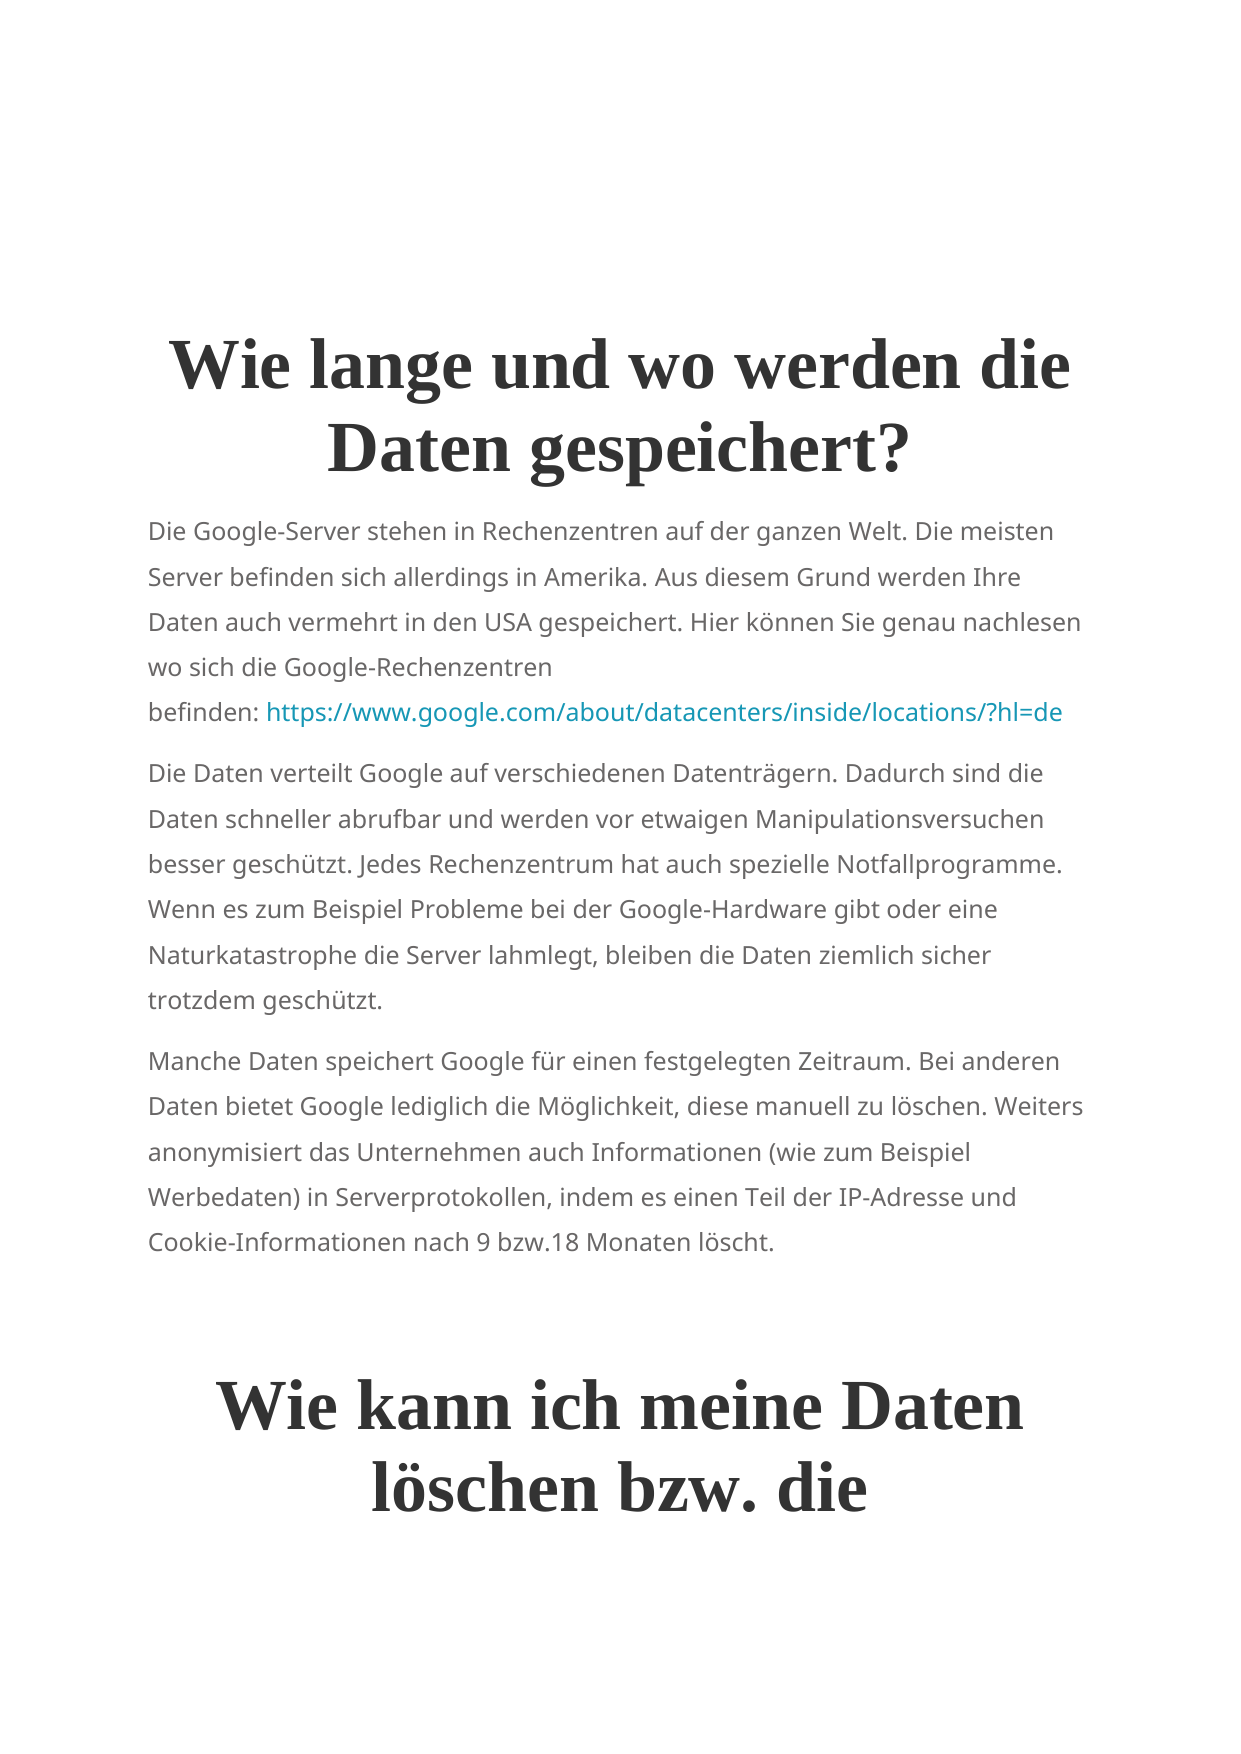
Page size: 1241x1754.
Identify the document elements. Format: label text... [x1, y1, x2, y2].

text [148, 1362, 1093, 1527]
text Manche Daten speichert Google für einen festgelegten Zeitraum. Bei anderen Daten bietet Google lediglich die Möglichkeit, diese manuell zu löschen. Weiters anonymisiert das Unternehmen auch Informationen (wie zum Beispiel Werbedaten) in Serverprotokollen, indem es einen Teil der IP-Adresse und Cookie-Informationen nach 9 bzw.18 Monaten löscht. [148, 1032, 1093, 1259]
text Die Google-Server stehen in Rechenzentren auf der ganzen Welt. Die meisten Server befinden sich allerdings in Amerika. Aus diesem Grund werden Ihre Daten auch vermehrt in den USA gespeichert. Hier können Sie genau nachlesen wo sich die Google-Rechenzentren befinden: https://www.google.com/about/datacenters/inside/locations/?hl=de [148, 503, 1093, 729]
text Wie lange und wo werden die Daten gespeichert? [148, 322, 1093, 487]
text Die Daten verteilt Google auf verschiedenen Datenträgern. Dadurch sind die Daten schneller abrufbar und werden vor etwaigen Manipulationsversuchen besser geschützt. Jedes Rechenzentrum hat auch spezielle Notfallprogramme. Wenn es zum Beispiel Probleme bei der Google-Hardware gibt oder eine Naturkatastrophe die Server lahmlegt, bleiben die Daten ziemlich sicher trotzdem geschützt. [148, 745, 1093, 1017]
